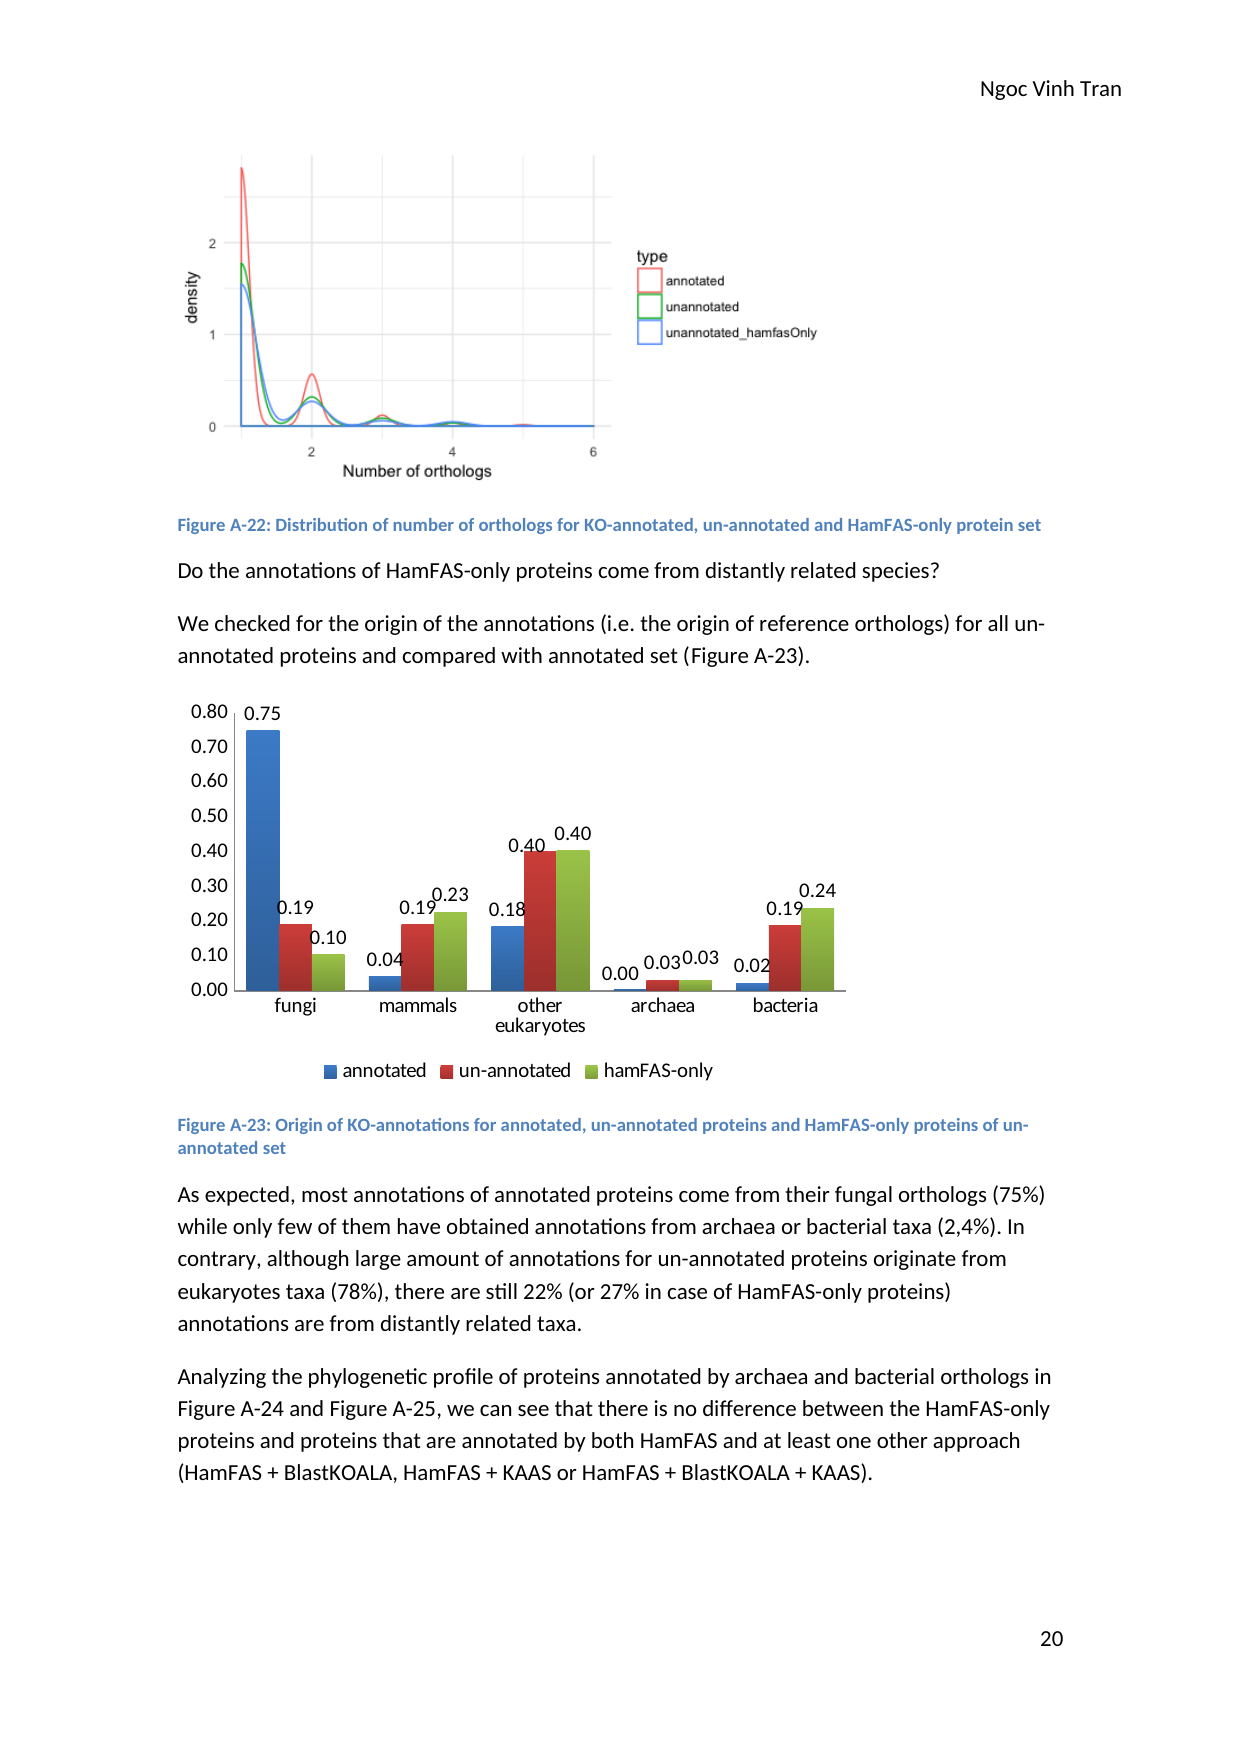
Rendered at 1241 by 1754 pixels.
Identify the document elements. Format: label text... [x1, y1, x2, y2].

text We checked for the origin of the annotations (i.e. the origin of reference orthologs) for all un-annotated proteins and compared with annotated set (Figure A-23). [177, 609, 1063, 670]
text Analyzing the phylogenetic profile of proteins annotated by archaea and bacterial orthologs in Figure A-24 and Figure A-25, we can see that there is no difference between the HamFAS-only proteins and proteins that are annotated by both HamFAS and at least one other approach (HamFAS + BlastKOALA, HamFAS + KAAS or HamFAS + BlastKOALA + KAAS). [177, 1362, 1063, 1487]
picture [177, 147, 834, 488]
text Figure A-23: Origin of KO-annotations for annotated, un-annotated proteins and HamFAS-only proteins of un-annotated set [177, 1113, 1063, 1159]
text Do the annotations of HamFAS-only proteins come from distantly related species? [177, 556, 1063, 584]
text As expected, most annotations of annotated proteins come from their fungal orthologs (75%) while only few of them have obtained annotations from archaea or bacterial taxa (2,4%). In contrary, although large amount of annotations for un-annotated proteins originate from eukaryotes taxa (78%), there are still 22% (or 27% in case of HamFAS-only proteins) annotations are from distantly related taxa. [177, 1180, 1063, 1337]
text Figure A-22: Distribution of number of orthologs for KO-annotated, un-annotated and HamFAS-only protein set [177, 513, 1063, 536]
